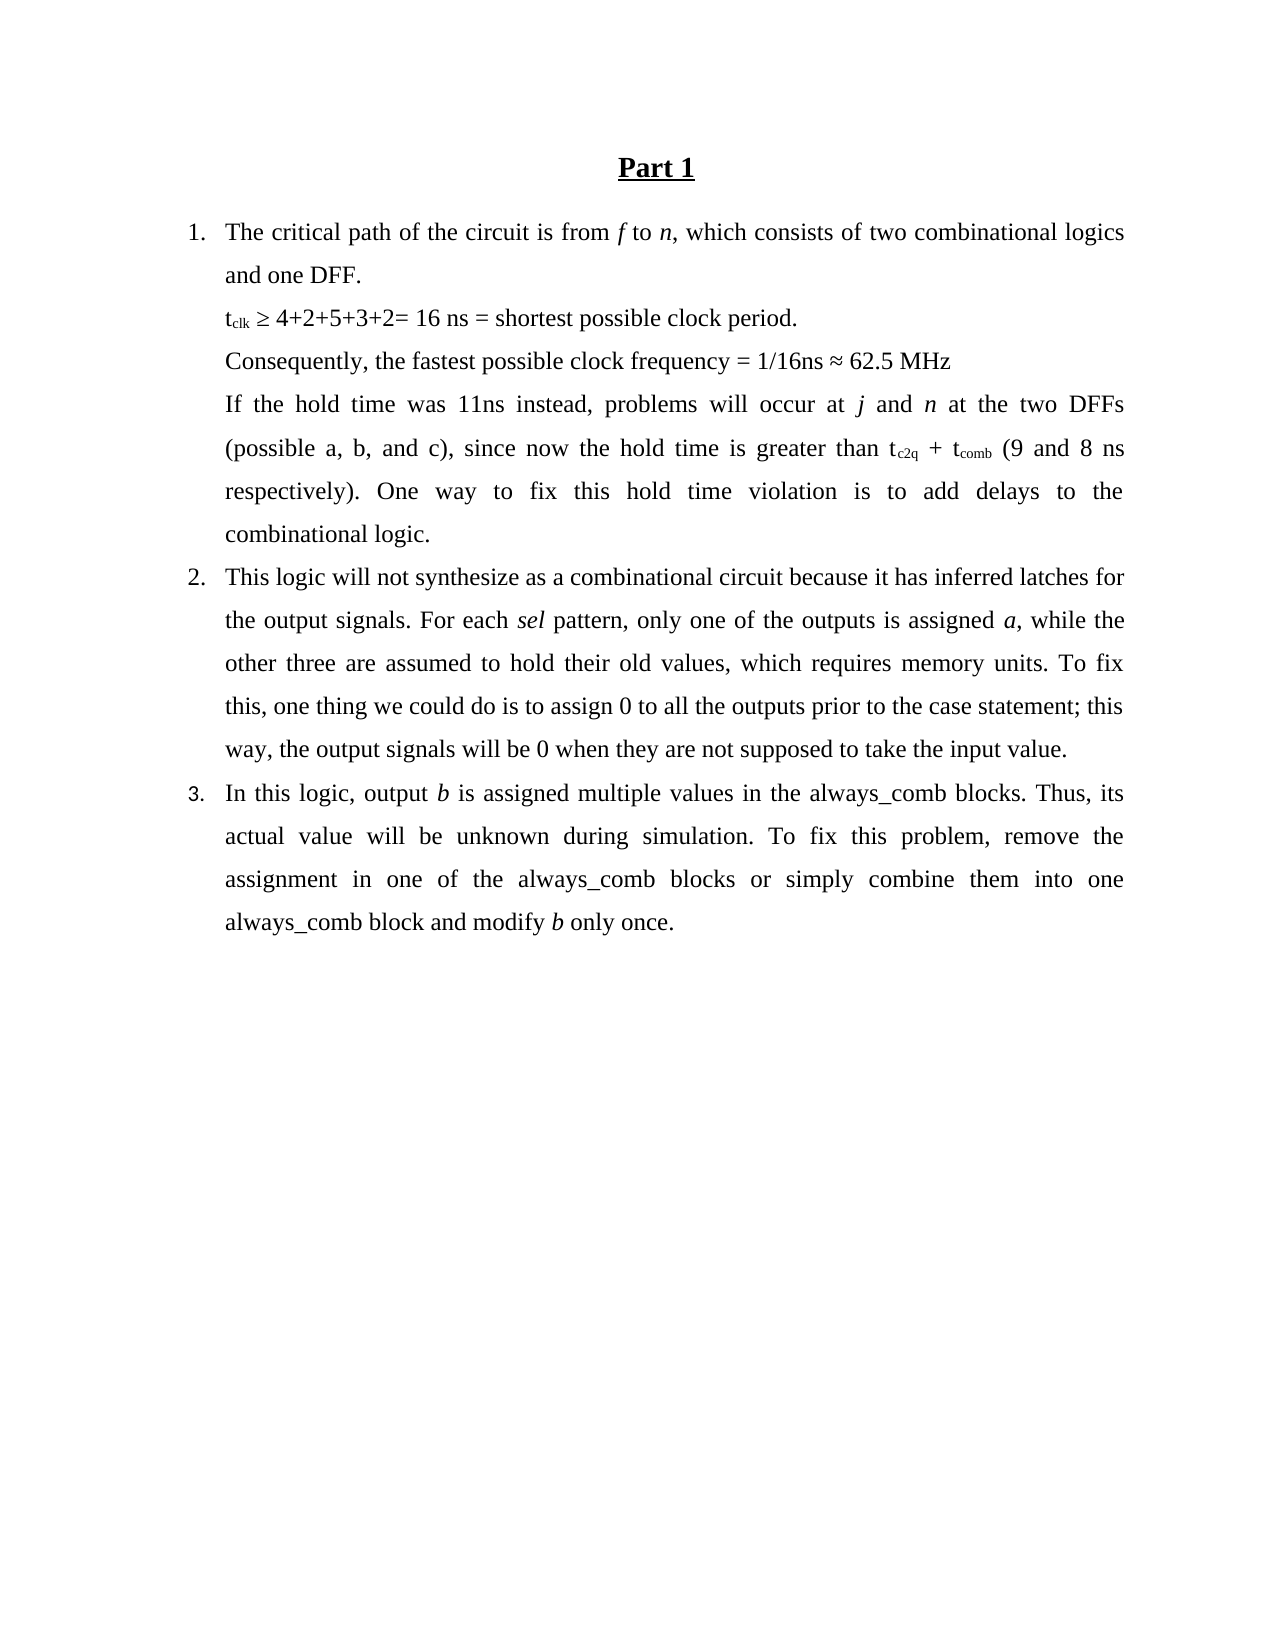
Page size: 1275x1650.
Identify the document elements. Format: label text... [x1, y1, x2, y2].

list Consequently, the fastest possible clock frequency = 1/16ns ≈ 62.5 MHz [225, 346, 1125, 375]
list This logic will not synthesize as a combinational circuit because it has inferred latches for the output signals. For each sel pattern, only one of the outputs is assigned a, while the other three are assumed to hold their old values, which requires memory units. To fix this, one thing we could do is to assign 0 to all the outputs prior to the case statement; this way, the output signals will be 0 when they are not supposed to take the input value. [187, 562, 1125, 763]
list tclk ≥ 4+2+5+3+2= 16 ns = shortest possible clock period. [225, 303, 1125, 332]
list If the hold time was 11ns instead, problems will occur at j and n at the two DFFs (possible a, b, and c), since now the hold time is greater than tc2q + tcomb (9 and 8 ns respectively). One way to fix this hold time violation is to add delays to the combinational logic. [225, 389, 1125, 548]
list The critical path of the circuit is from f to n, which consists of two combinational logics and one DFF. [187, 217, 1125, 289]
list In this logic, output b is assigned multiple values in the always_comb blocks. Thus, its actual value will be unknown during simulation. To fix this problem, remove the assignment in one of the always_comb blocks or simply combine them into one always_comb block and modify b only once. [187, 778, 1125, 936]
text Part 1 [187, 150, 1125, 183]
